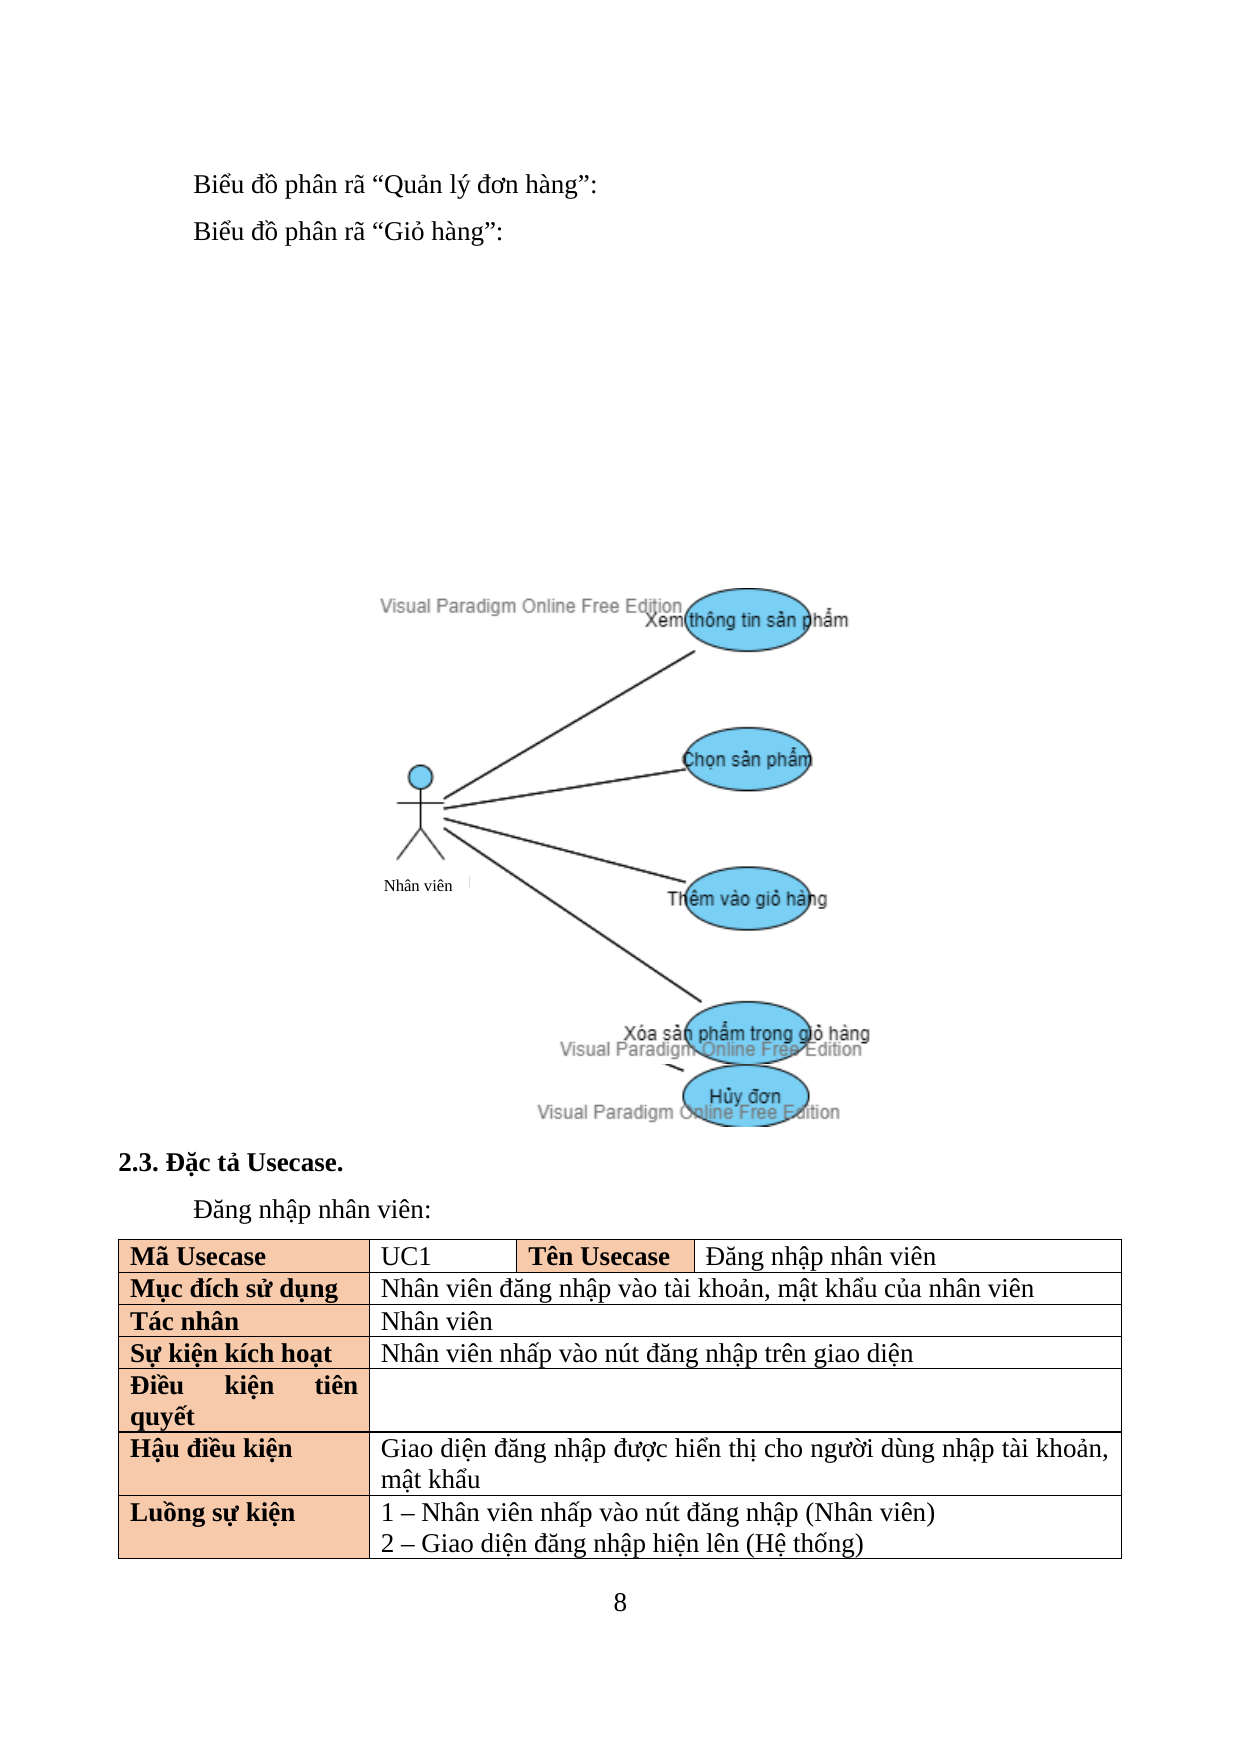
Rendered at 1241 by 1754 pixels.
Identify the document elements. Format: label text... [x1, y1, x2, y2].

text Đăng nhập nhân viên: [118, 1193, 1122, 1224]
text Biểu đồ phân rã “Quản lý đơn hàng”: [118, 168, 1122, 199]
table_cell [370, 1369, 1121, 1431]
table_cell Nhân viên nhấp vào nút đăng nhập trên giao diện [370, 1337, 1121, 1368]
table_header UC1 [370, 1240, 516, 1272]
table_header Tên Usecase [517, 1240, 694, 1272]
table_cell Mục đích sử dụng [119, 1273, 369, 1304]
table_cell Sự kiện kích hoạt [119, 1337, 369, 1368]
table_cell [370, 1496, 1121, 1558]
table_header Đăng nhập nhân viên [695, 1240, 1121, 1272]
picture [370, 588, 870, 1127]
table_cell Luồng sự kiện [119, 1496, 369, 1558]
table_cell Hậu điều kiện [119, 1433, 369, 1495]
table_cell Điều kiện tiên quyết [119, 1369, 369, 1431]
table_cell Nhân viên [370, 1305, 1121, 1336]
table_cell Nhân viên đăng nhập vào tài khoản, mật khẩu của nhân viên [370, 1273, 1121, 1304]
table_cell Giao diện đăng nhập được hiển thị cho người dùng nhập tài khoản, mật khẩu [370, 1433, 1121, 1495]
table_header Mã Usecase [119, 1240, 369, 1272]
text Biểu đồ phân rã “Giỏ hàng”: [118, 215, 1122, 246]
table_cell Tác nhân [119, 1305, 369, 1336]
